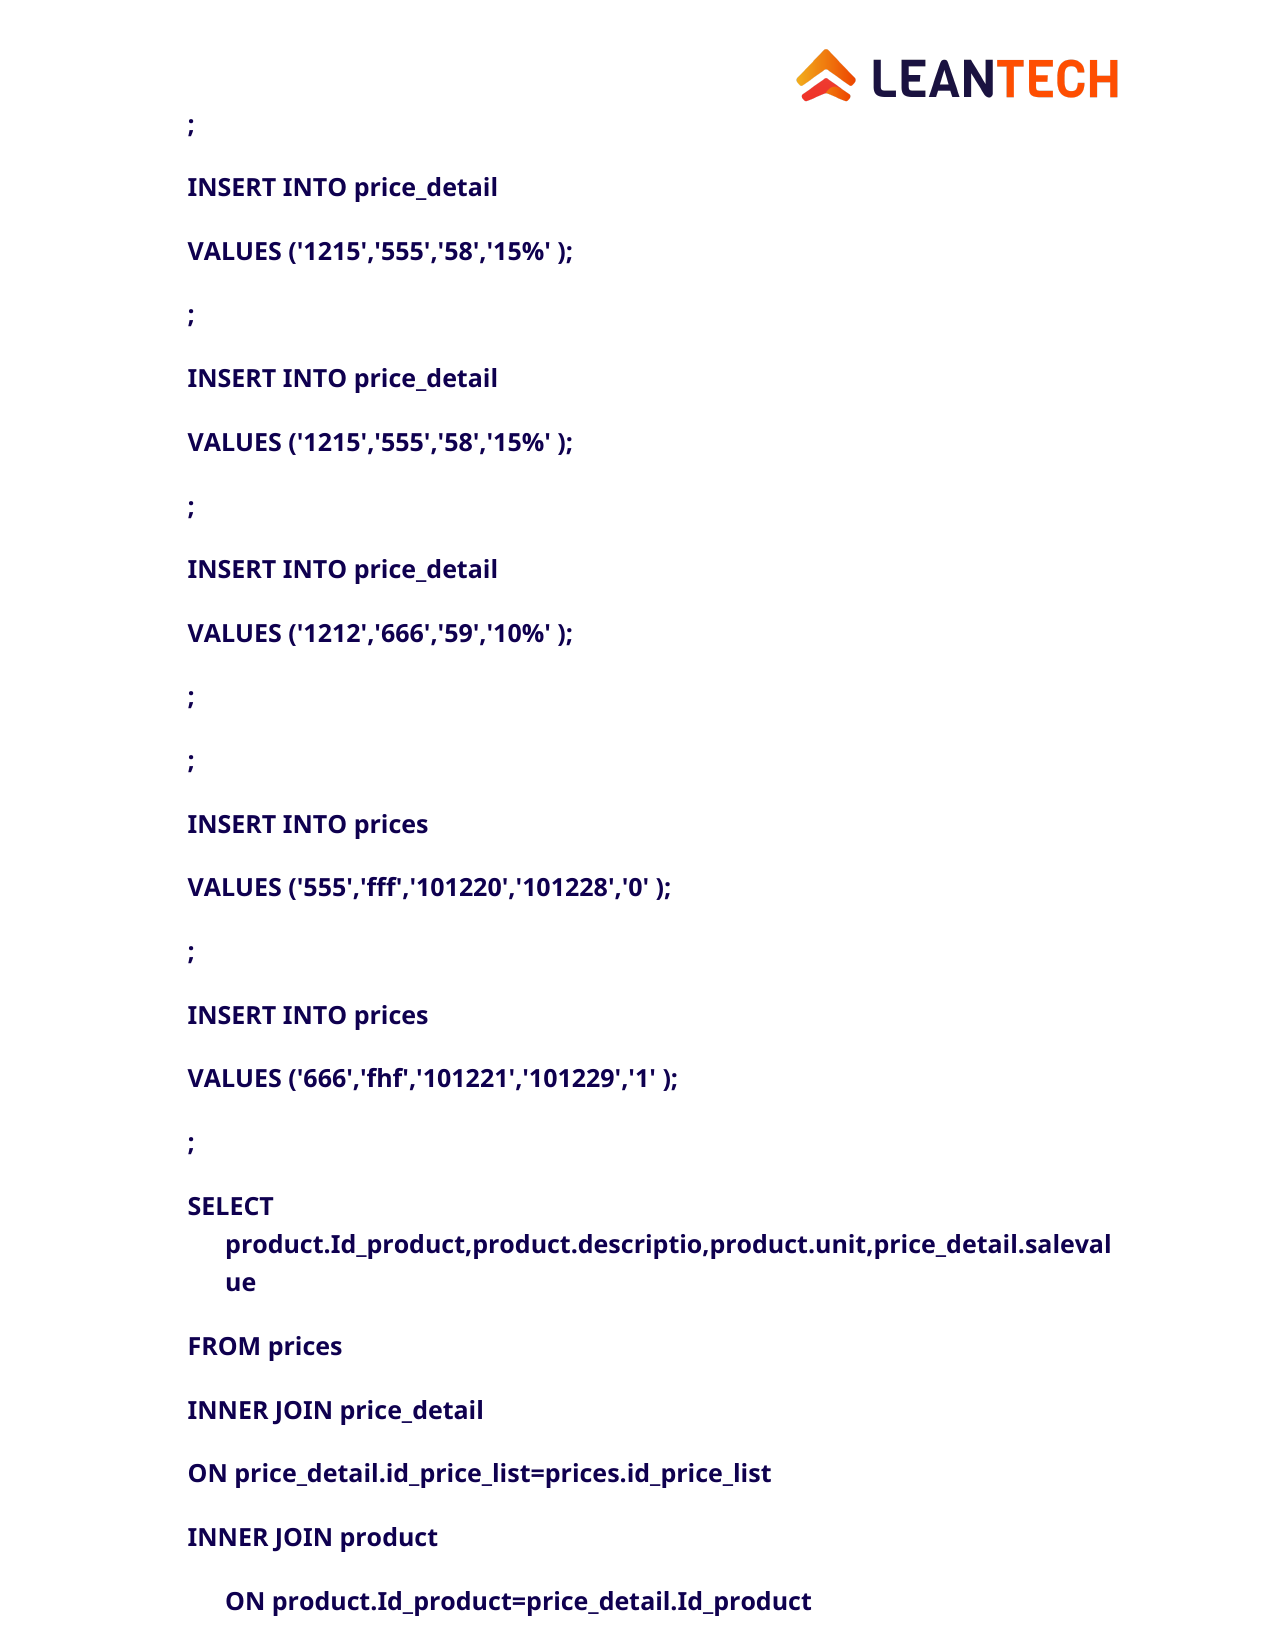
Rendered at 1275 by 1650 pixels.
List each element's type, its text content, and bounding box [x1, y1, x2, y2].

list VALUES ('1215','555','58','15%' ); [187, 424, 1125, 458]
list INSERT INTO price_detail [187, 170, 1125, 204]
list ; [187, 934, 1125, 968]
list ; [187, 297, 1125, 331]
list INNER JOIN price_detail [187, 1392, 1125, 1426]
list ON price_detail.id_price_list=prices.id_price_list [187, 1456, 1125, 1490]
list ; [187, 1124, 1125, 1159]
list SELECT product.Id_product,product.descriptio,product.unit,price_detail.salevalue [187, 1188, 1125, 1299]
list VALUES ('555','fff','101220','101228','0' ); [187, 870, 1125, 904]
list VALUES ('666','fhf','101221','101229','1' ); [187, 1061, 1125, 1095]
list FROM prices [187, 1329, 1125, 1363]
list VALUES ('1212','666','59','10%' ); [187, 615, 1125, 649]
list INSERT INTO price_detail [187, 552, 1125, 586]
list INSERT INTO prices [187, 806, 1125, 840]
picture [789, 43, 1125, 106]
list VALUES ('1215','555','58','15%' ); [187, 233, 1125, 268]
list ON product.Id_product=price_detail.Id_product [225, 1583, 1125, 1617]
list ; [187, 679, 1125, 713]
list INSERT INTO price_detail [187, 361, 1125, 395]
list ; [187, 106, 1125, 140]
list INSERT INTO prices [187, 997, 1125, 1031]
list ; [187, 488, 1125, 522]
list INNER JOIN product [187, 1520, 1125, 1554]
list ; [187, 743, 1125, 777]
